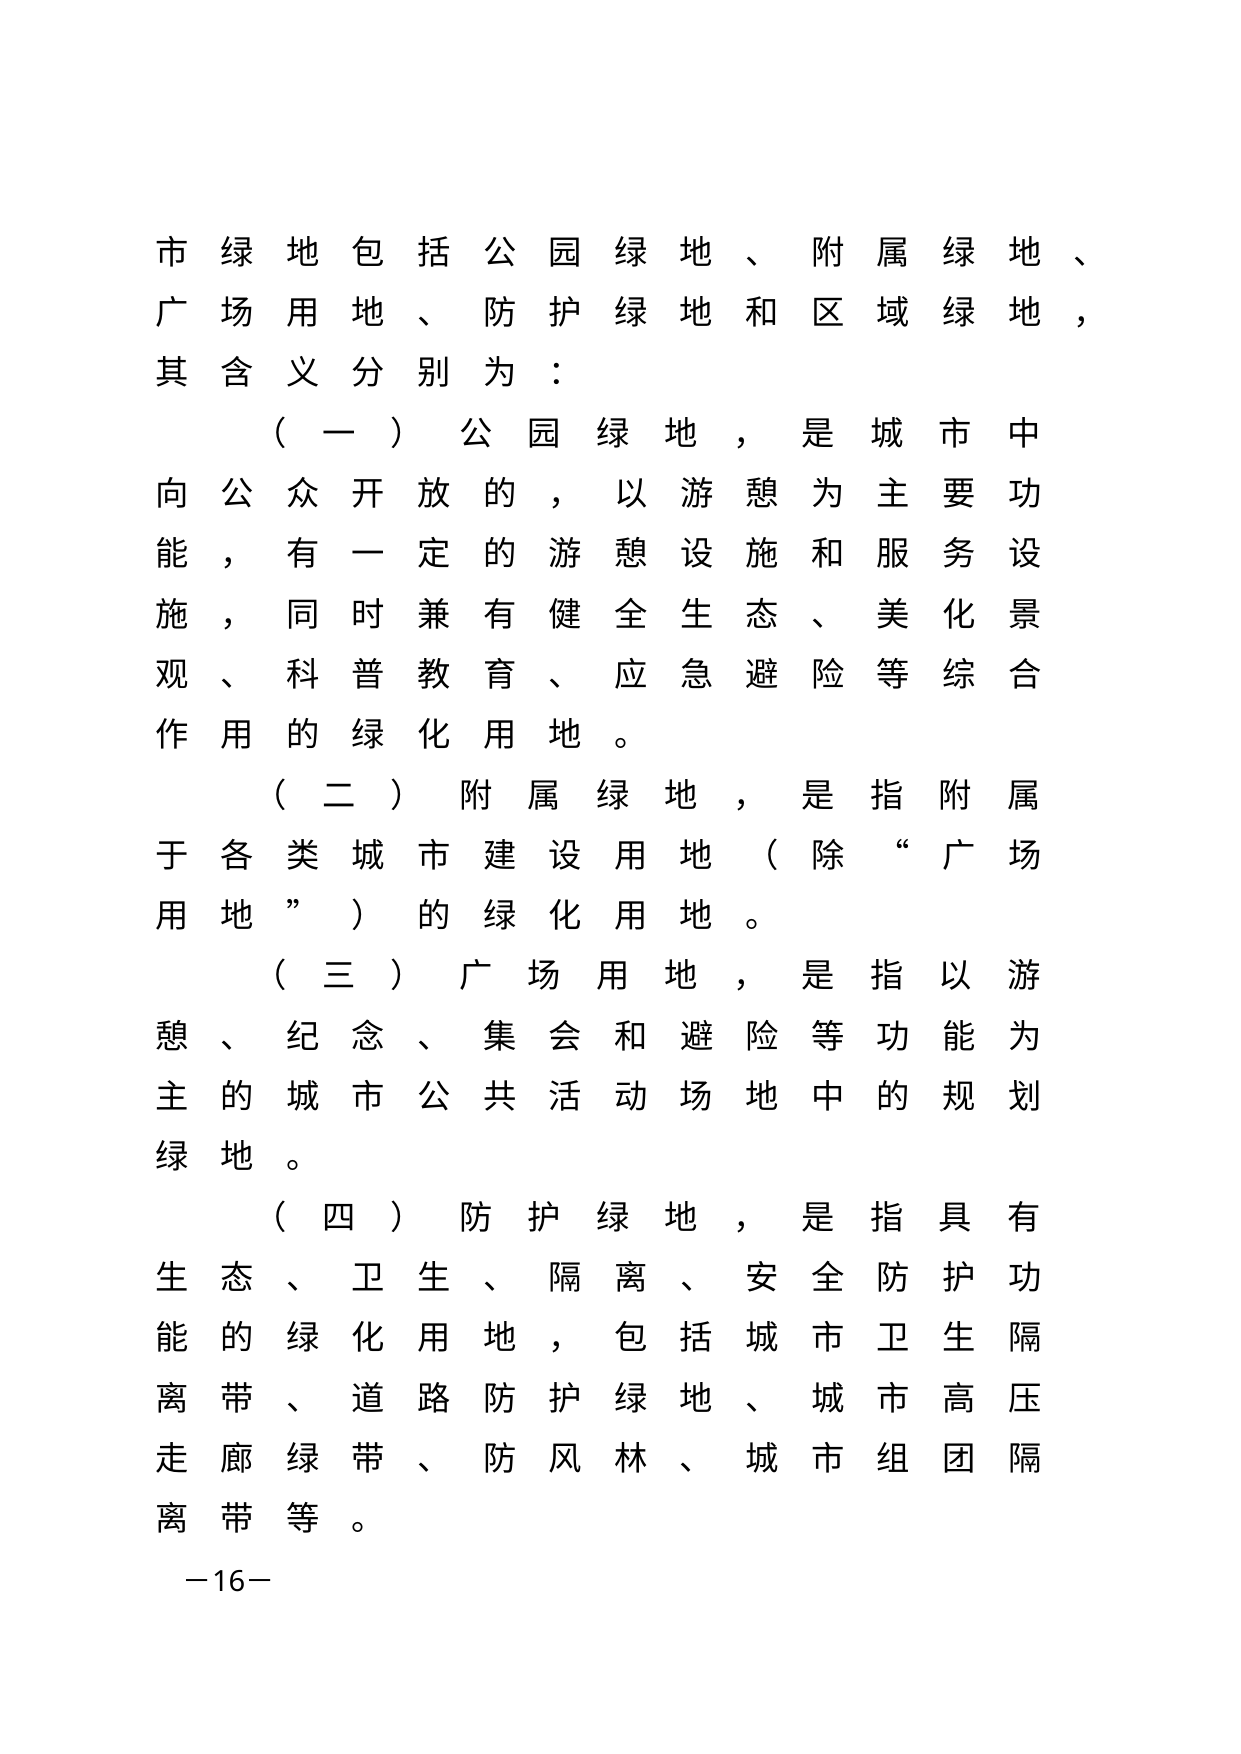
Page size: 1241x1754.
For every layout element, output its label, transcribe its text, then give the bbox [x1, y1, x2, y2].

text （二）附属绿地，是指附属于各类城市建设用地（除“广场用地”）的绿化用地。 [155, 762, 1073, 943]
text 第三十六条 本条例所称城市绿地包括公园绿地、附属绿地、广场用地、防护绿地和区域绿地，其含义分别为： [155, 219, 1073, 400]
text （三）广场用地，是指以游憩、纪念、集会和避险等功能为主的城市公共活动场地中的规划绿地。 [155, 943, 1073, 1184]
text （四）防护绿地，是指具有生态、卫生、隔离、安全防护功能的绿化用地，包括城市卫生隔离带、道路防护绿地、城市高压走廊绿带、防风林、城市组团隔离带等。 [155, 1184, 1073, 1546]
text （一）公园绿地，是城市中向公众开放的，以游憩为主要功能，有一定的游憩设施和服务设施，同时兼有健全生态、美化景观、科普教育、应急避险等综合作用的绿化用地。 [155, 400, 1073, 762]
